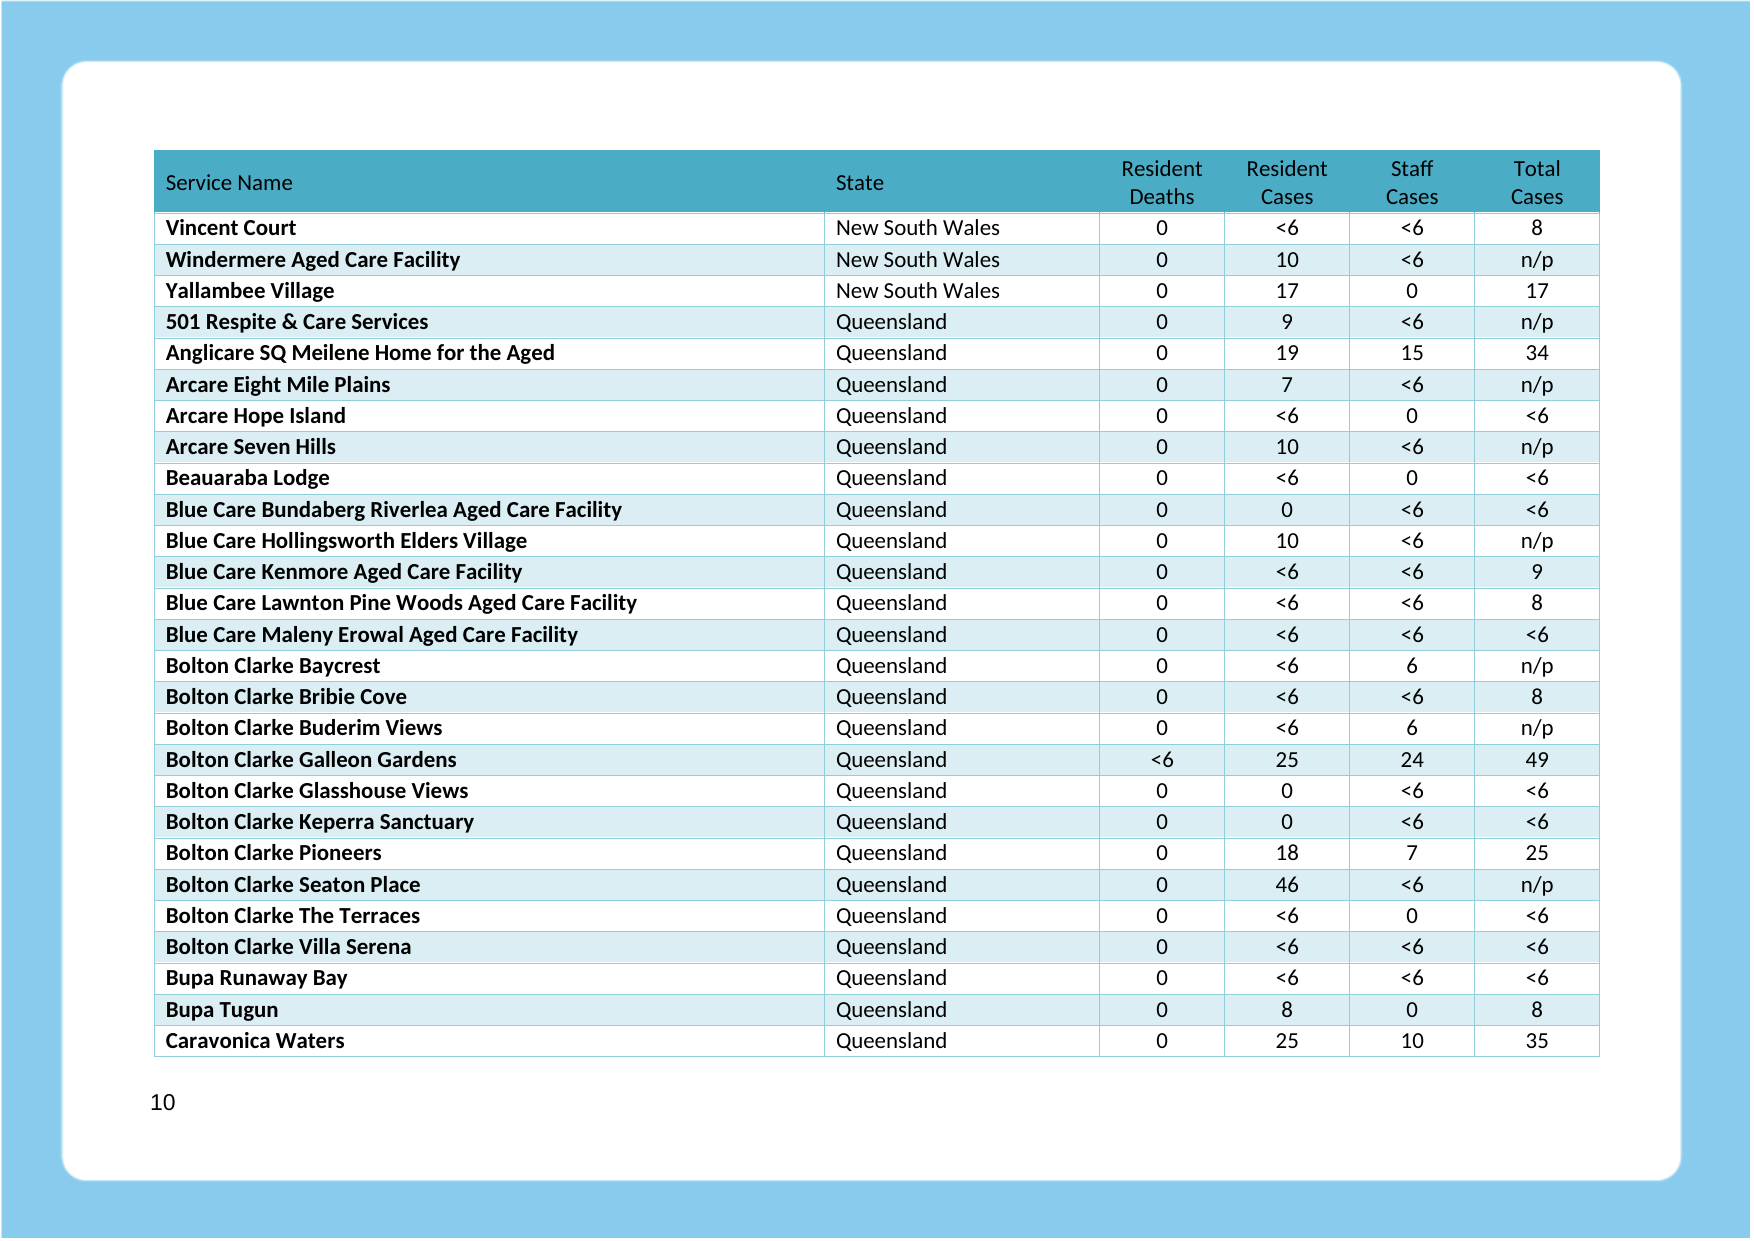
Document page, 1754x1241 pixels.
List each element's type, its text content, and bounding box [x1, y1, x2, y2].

table_cell Bolton Clarke Glasshouse Views [155, 776, 824, 806]
picture [3, 2, 1750, 1238]
table_cell Bupa Tugun [155, 995, 824, 1025]
table_cell Bolton Clarke Galleon Gardens [155, 745, 824, 775]
table_cell 10 [1350, 1026, 1474, 1056]
table_cell <6 [1225, 932, 1349, 962]
table_cell Queensland [825, 745, 1099, 775]
table_cell Yallambee Village [155, 276, 824, 306]
table_cell 10 [1225, 526, 1349, 556]
table_cell 8 [1475, 682, 1599, 712]
table_cell n/p [1475, 432, 1599, 462]
table_cell Arcare Seven Hills [155, 432, 824, 462]
table_cell Queensland [825, 901, 1099, 931]
table_cell 0 [1100, 432, 1224, 462]
table_cell <6 [1350, 620, 1474, 650]
table_cell Queensland [825, 620, 1099, 650]
table_cell <6 [1475, 901, 1599, 931]
table_cell 0 [1225, 495, 1349, 525]
table_cell Blue Care Maleny Erowal Aged Care Facility [155, 620, 824, 650]
table_cell <6 [1225, 901, 1349, 931]
table_cell Blue Care Lawnton Pine Woods Aged Care Facility [155, 589, 824, 619]
table_cell 0 [1350, 276, 1474, 306]
table_cell 0 [1100, 307, 1224, 337]
table_header Total Cases [1475, 151, 1599, 212]
table_header State [825, 151, 1099, 212]
table_cell <6 [1350, 589, 1474, 619]
table_cell 6 [1350, 714, 1474, 744]
table_cell 0 [1225, 807, 1349, 837]
table_cell <6 [1225, 964, 1349, 994]
table_cell <6 [1350, 370, 1474, 400]
table_cell 25 [1225, 1026, 1349, 1056]
table_cell Queensland [825, 464, 1099, 494]
table_header Staff Cases [1350, 151, 1474, 212]
table_cell Bolton Clarke The Terraces [155, 901, 824, 931]
table_cell Queensland [825, 807, 1099, 837]
table_cell Queensland [825, 995, 1099, 1025]
table_cell <6 [1225, 714, 1349, 744]
table_cell Queensland [825, 1026, 1099, 1056]
table_cell <6 [1350, 964, 1474, 994]
table_cell 0 [1100, 245, 1224, 275]
table_cell Queensland [825, 870, 1099, 900]
table_cell 0 [1100, 526, 1224, 556]
table_cell Queensland [825, 432, 1099, 462]
table_cell <6 [1350, 932, 1474, 962]
table_cell 17 [1225, 276, 1349, 306]
table_cell 46 [1225, 870, 1349, 900]
table_cell 0 [1100, 557, 1224, 587]
table_cell n/p [1475, 307, 1599, 337]
table_cell 0 [1100, 339, 1224, 369]
table_cell n/p [1475, 714, 1599, 744]
table_cell <6 [1225, 401, 1349, 431]
table_cell 0 [1100, 214, 1224, 244]
table_cell n/p [1475, 245, 1599, 275]
table_cell 34 [1475, 339, 1599, 369]
table_cell <6 [1475, 776, 1599, 806]
table_cell 9 [1475, 557, 1599, 587]
table_cell 0 [1100, 620, 1224, 650]
table_cell 10 [1225, 245, 1349, 275]
table_cell n/p [1475, 526, 1599, 556]
table_cell <6 [1350, 870, 1474, 900]
table_cell <6 [1350, 495, 1474, 525]
table_cell Caravonica Waters [155, 1026, 824, 1056]
table_cell 0 [1100, 682, 1224, 712]
table_cell 0 [1100, 651, 1224, 681]
table_cell Queensland [825, 714, 1099, 744]
table_cell n/p [1475, 370, 1599, 400]
table_cell 8 [1475, 214, 1599, 244]
table_cell 0 [1100, 964, 1224, 994]
table_cell 0 [1100, 932, 1224, 962]
table_cell Bolton Clarke Baycrest [155, 651, 824, 681]
table_cell <6 [1350, 807, 1474, 837]
table_cell <6 [1475, 932, 1599, 962]
table_cell <6 [1225, 682, 1349, 712]
table_cell <6 [1475, 464, 1599, 494]
table_cell Queensland [825, 589, 1099, 619]
table_cell 18 [1225, 839, 1349, 869]
table_cell <6 [1475, 807, 1599, 837]
table_cell Bolton Clarke Keperra Sanctuary [155, 807, 824, 837]
table_cell Blue Care Bundaberg Riverlea Aged Care Facility [155, 495, 824, 525]
table_cell 0 [1350, 464, 1474, 494]
table_cell <6 [1225, 557, 1349, 587]
table_cell 35 [1475, 1026, 1599, 1056]
table_cell n/p [1475, 870, 1599, 900]
table_cell Arcare Hope Island [155, 401, 824, 431]
table_cell 7 [1225, 370, 1349, 400]
table_cell <6 [1225, 651, 1349, 681]
table_cell 25 [1225, 745, 1349, 775]
table_cell 0 [1100, 995, 1224, 1025]
table_cell 0 [1100, 495, 1224, 525]
table_cell 0 [1100, 401, 1224, 431]
table_cell Anglicare SQ Meilene Home for the Aged [155, 339, 824, 369]
table_cell Bolton Clarke Villa Serena [155, 932, 824, 962]
table_cell 0 [1350, 401, 1474, 431]
table_cell Queensland [825, 495, 1099, 525]
table_cell 501 Respite & Care Services [155, 307, 824, 337]
table_cell 7 [1350, 839, 1474, 869]
table_cell Queensland [825, 932, 1099, 962]
table_cell Queensland [825, 401, 1099, 431]
table_cell <6 [1350, 776, 1474, 806]
table_cell 25 [1475, 839, 1599, 869]
table_cell New South Wales [825, 245, 1099, 275]
table_cell Bolton Clarke Pioneers [155, 839, 824, 869]
table_cell <6 [1475, 401, 1599, 431]
table_cell Queensland [825, 839, 1099, 869]
table_cell 19 [1225, 339, 1349, 369]
table_cell Queensland [825, 370, 1099, 400]
table_cell <6 [1475, 620, 1599, 650]
table_cell 10 [1225, 432, 1349, 462]
table_cell 15 [1350, 339, 1474, 369]
table_header Service Name [155, 151, 824, 212]
table_cell <6 [1475, 964, 1599, 994]
table_cell Bupa Runaway Bay [155, 964, 824, 994]
table_cell 0 [1100, 870, 1224, 900]
table_cell 0 [1350, 995, 1474, 1025]
table_cell Queensland [825, 776, 1099, 806]
table_cell 8 [1475, 995, 1599, 1025]
table_cell 17 [1475, 276, 1599, 306]
table_cell 0 [1100, 464, 1224, 494]
table_cell <6 [1350, 682, 1474, 712]
table_cell <6 [1350, 214, 1474, 244]
table_cell Blue Care Kenmore Aged Care Facility [155, 557, 824, 587]
table_cell Queensland [825, 307, 1099, 337]
table_cell Queensland [825, 651, 1099, 681]
table_cell 8 [1225, 995, 1349, 1025]
table_cell <6 [1225, 214, 1349, 244]
table_cell 0 [1100, 589, 1224, 619]
table_cell 9 [1225, 307, 1349, 337]
table_cell <6 [1350, 526, 1474, 556]
table_cell <6 [1350, 432, 1474, 462]
table_cell 24 [1350, 745, 1474, 775]
table_cell Windermere Aged Care Facility [155, 245, 824, 275]
table_cell 0 [1100, 276, 1224, 306]
table_cell 0 [1100, 1026, 1224, 1056]
table_cell Bolton Clarke Buderim Views [155, 714, 824, 744]
table_cell 0 [1350, 901, 1474, 931]
table_cell Queensland [825, 557, 1099, 587]
table_cell Queensland [825, 339, 1099, 369]
table_cell Blue Care Hollingsworth Elders Village [155, 526, 824, 556]
table_cell Arcare Eight Mile Plains [155, 370, 824, 400]
table_cell n/p [1475, 651, 1599, 681]
table_cell <6 [1225, 464, 1349, 494]
table_cell <6 [1100, 745, 1224, 775]
table_cell <6 [1350, 245, 1474, 275]
table_cell New South Wales [825, 214, 1099, 244]
table_cell Vincent Court [155, 214, 824, 244]
table_cell <6 [1225, 589, 1349, 619]
table_cell <6 [1350, 557, 1474, 587]
table_cell 0 [1100, 901, 1224, 931]
table_cell Queensland [825, 526, 1099, 556]
table_cell 0 [1100, 839, 1224, 869]
table_cell New South Wales [825, 276, 1099, 306]
table_cell 0 [1100, 776, 1224, 806]
table_cell 8 [1475, 589, 1599, 619]
table_cell <6 [1350, 307, 1474, 337]
table_cell 6 [1350, 651, 1474, 681]
table_cell 0 [1100, 807, 1224, 837]
table_header Resident Cases [1225, 151, 1349, 212]
table_cell 0 [1100, 370, 1224, 400]
table_cell <6 [1225, 620, 1349, 650]
table_cell Beauaraba Lodge [155, 464, 824, 494]
table_header Resident Deaths [1100, 151, 1224, 212]
table_cell 49 [1475, 745, 1599, 775]
table_cell <6 [1475, 495, 1599, 525]
table_cell Bolton Clarke Seaton Place [155, 870, 824, 900]
table_cell Queensland [825, 964, 1099, 994]
table_cell Bolton Clarke Bribie Cove [155, 682, 824, 712]
table_cell Queensland [825, 682, 1099, 712]
table_cell 0 [1225, 776, 1349, 806]
table_cell 0 [1100, 714, 1224, 744]
